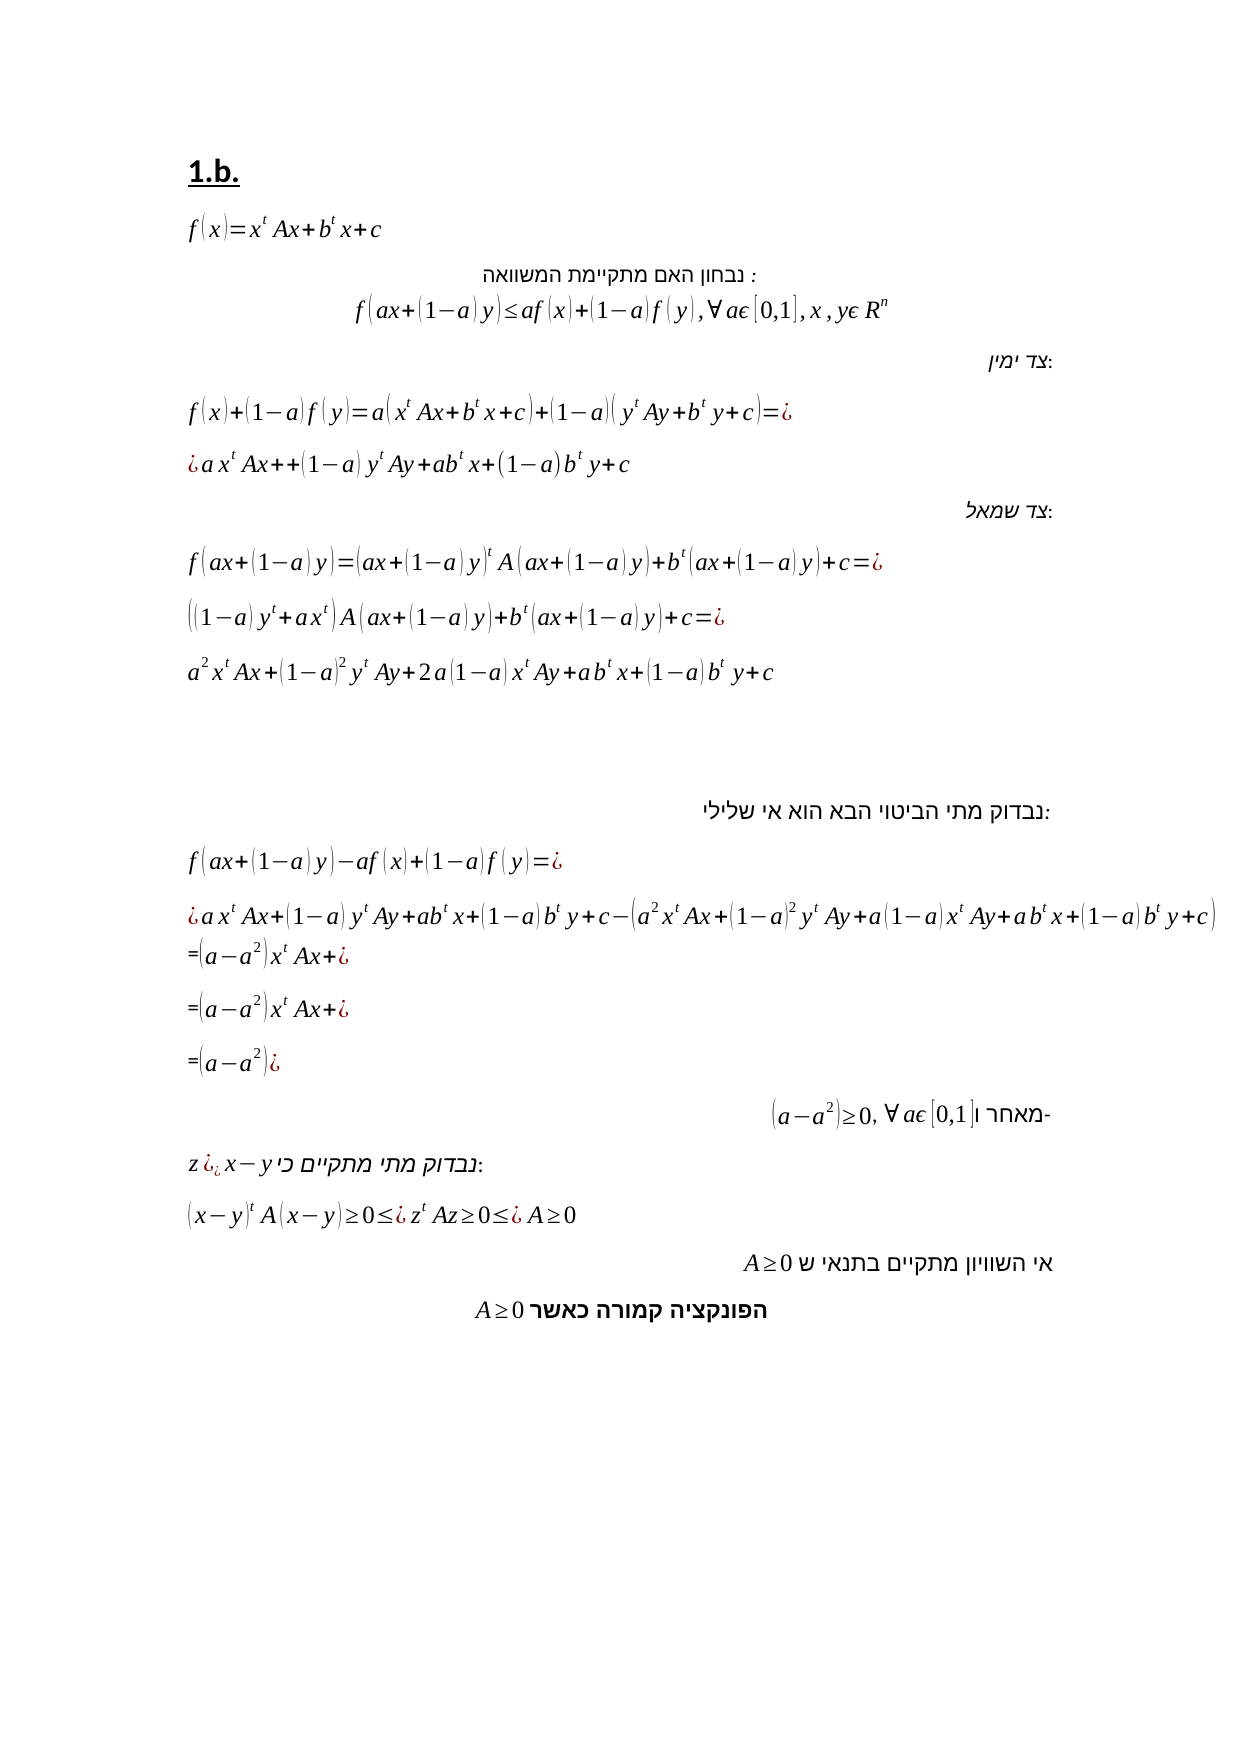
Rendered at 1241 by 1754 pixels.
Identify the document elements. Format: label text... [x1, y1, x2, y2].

text צד ימין: [187, 348, 1053, 373]
text נבדוק מתי מתקיים כי: [187, 1150, 1053, 1178]
text = [187, 1043, 1053, 1078]
text צד שמאל: [187, 498, 1053, 523]
text נבדוק מתי הביטוי הבא הוא אי שלילי: [187, 797, 1053, 825]
text אי השוויון מתקיים בתנאי ש [187, 1249, 1053, 1277]
text , מאחר ו- [187, 1097, 1053, 1131]
text נבחון האם מתקיימת המשוואה : [187, 262, 1053, 329]
text = [187, 990, 1053, 1024]
text הפונקציה קמורה כאשר [187, 1296, 1053, 1324]
text = [187, 897, 1053, 971]
text 1.b. [187, 150, 1053, 191]
